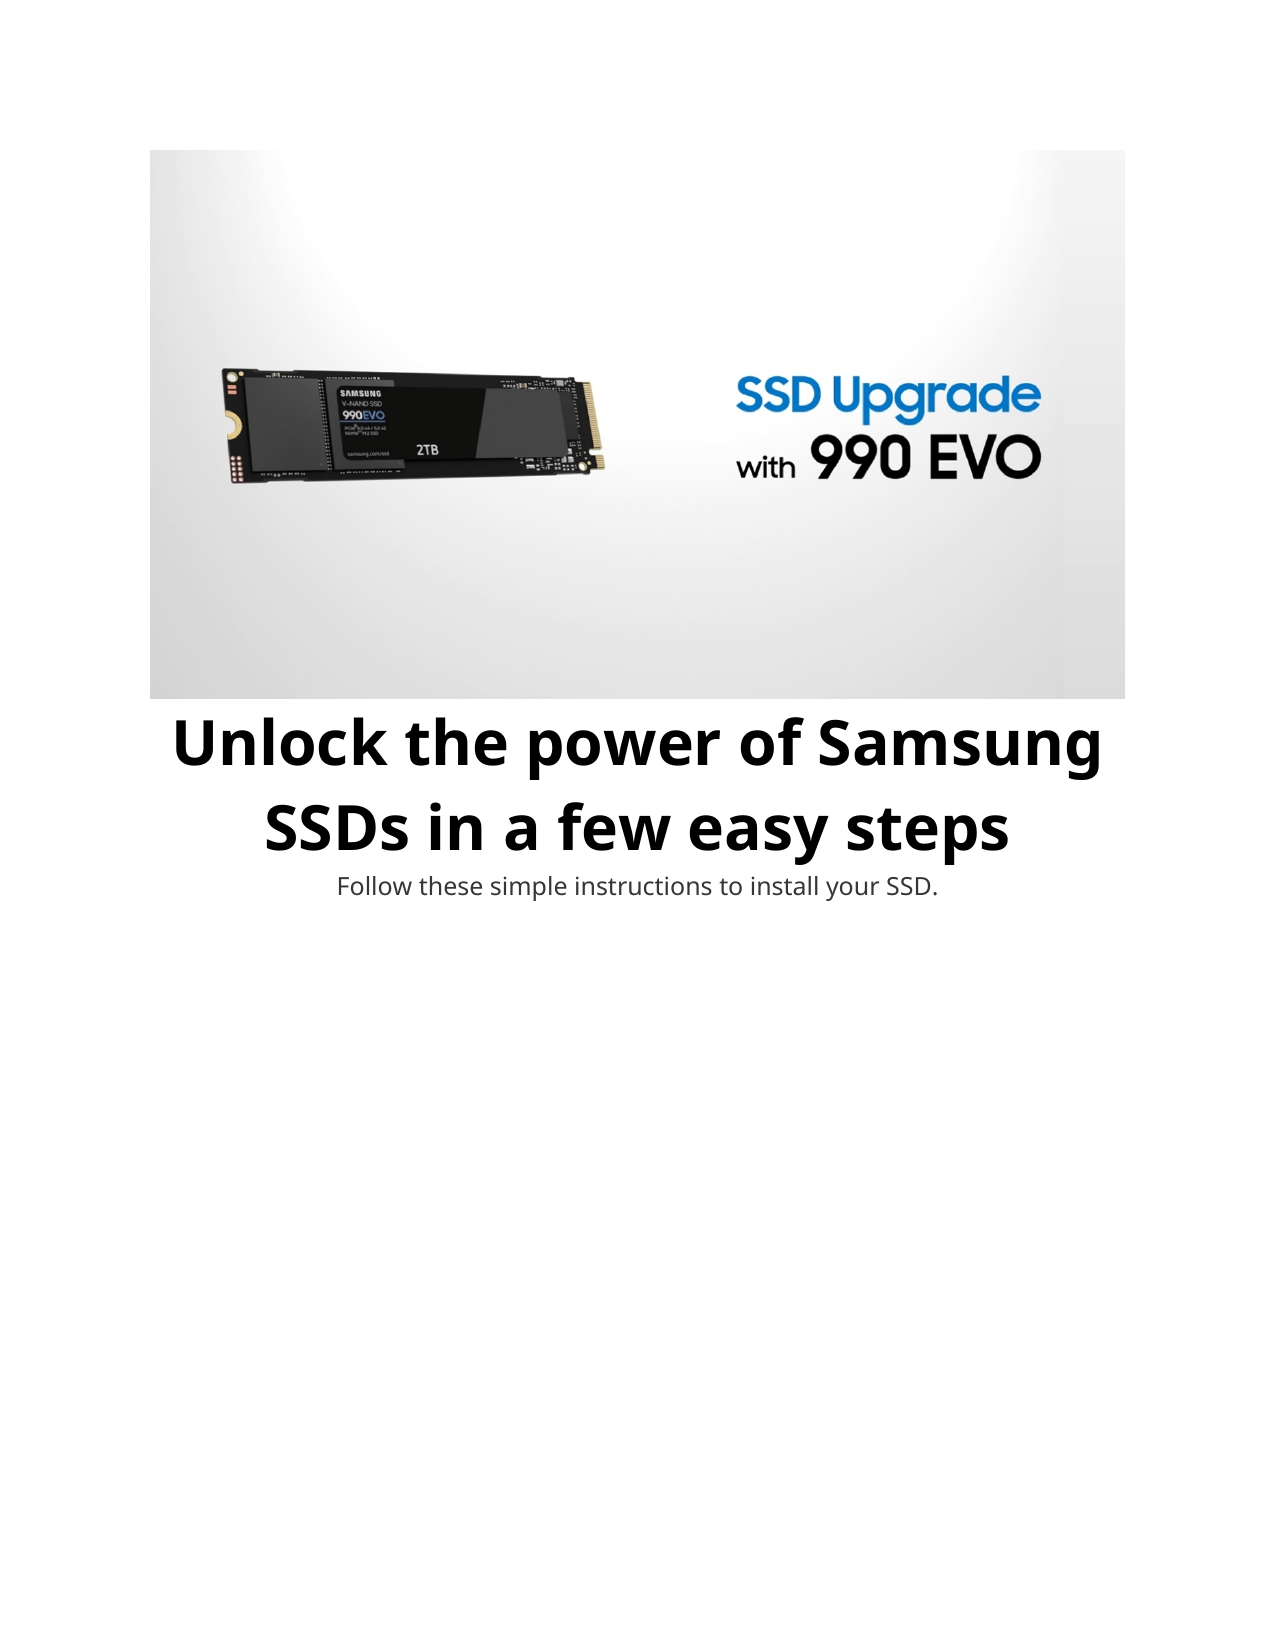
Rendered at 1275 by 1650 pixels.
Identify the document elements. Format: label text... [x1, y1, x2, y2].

picture [150, 150, 1125, 699]
text Follow these simple instructions to install your SSD. [150, 869, 1125, 903]
text Unlock the power of Samsung SSDs in a few easy steps [150, 699, 1125, 869]
